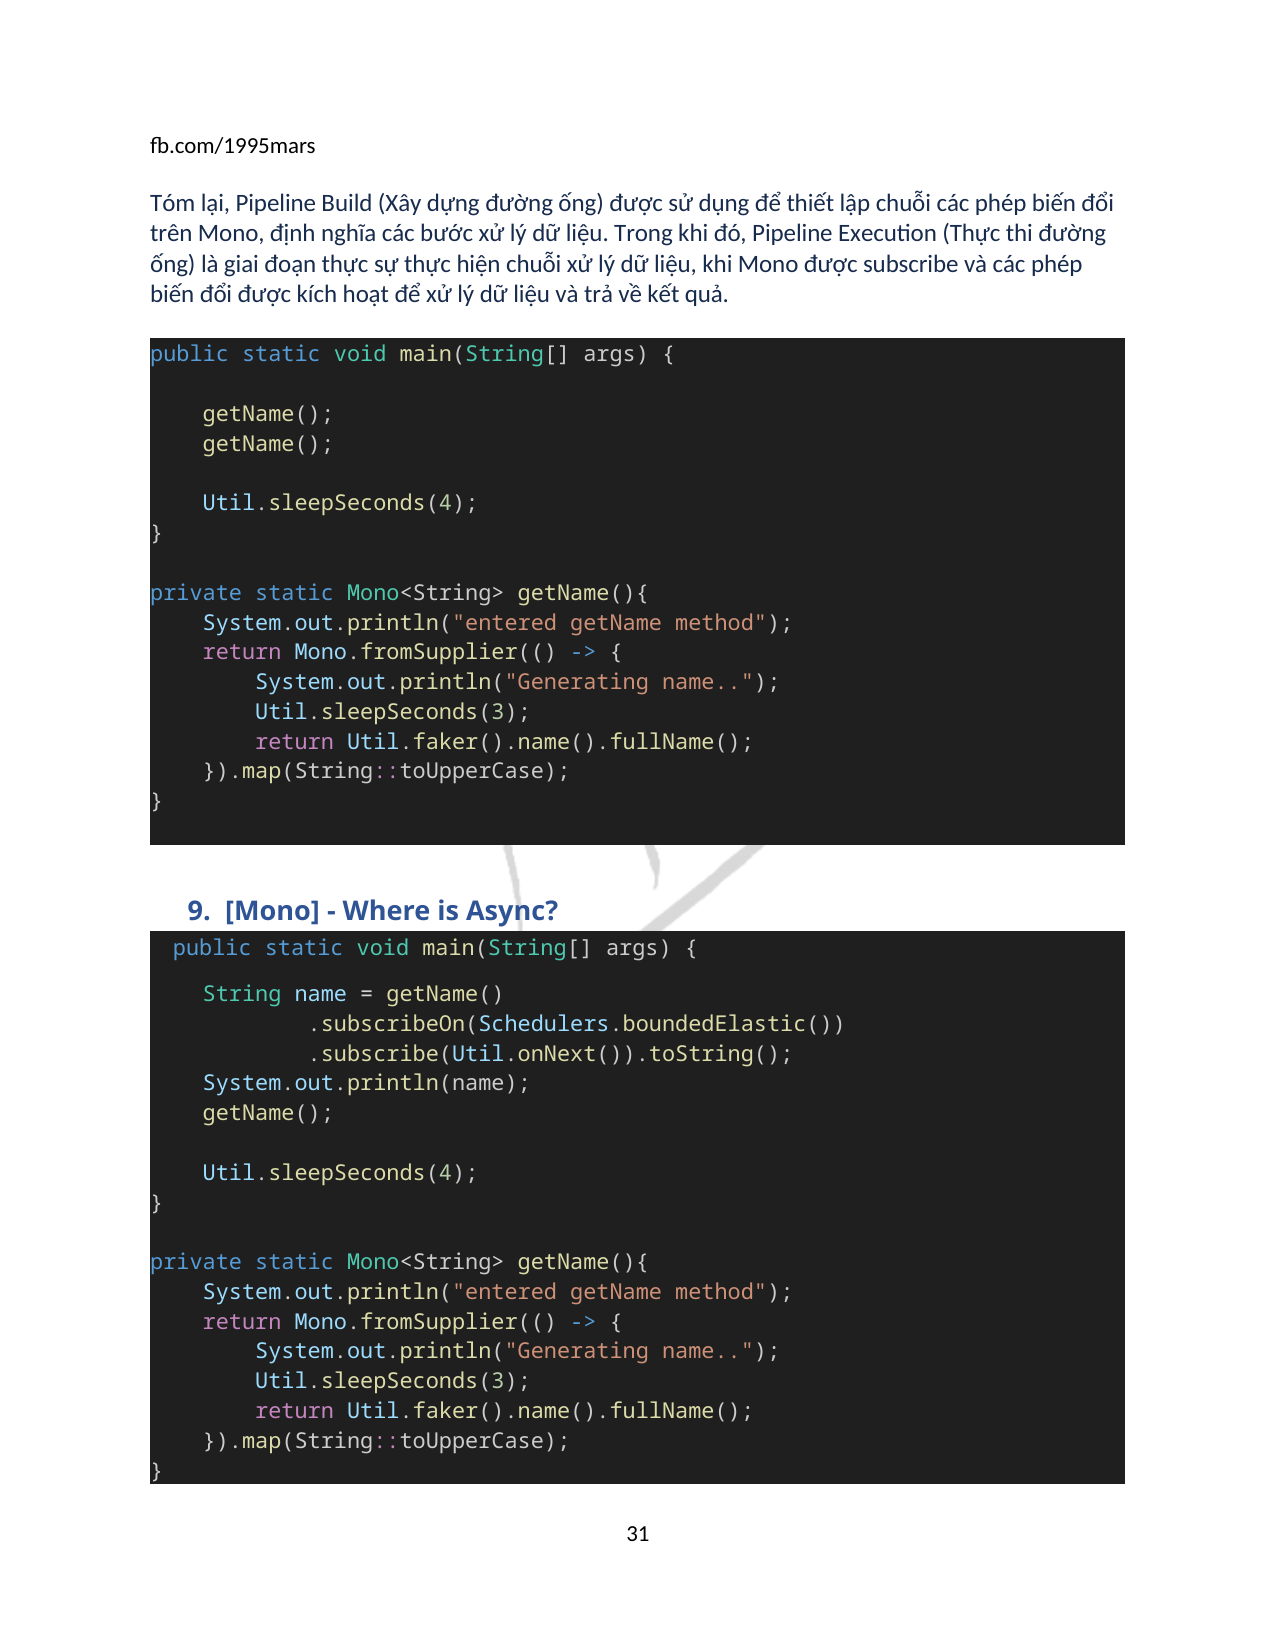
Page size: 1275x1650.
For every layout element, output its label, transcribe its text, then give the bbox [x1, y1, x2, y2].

text getName(); [150, 1097, 1125, 1127]
text return Util.faker().name().fullName(); [150, 726, 1125, 755]
text Util.sleepSeconds(4); [150, 1157, 1125, 1186]
text .subscribeOn(Schedulers.boundedElastic()) [150, 1008, 1125, 1037]
text private static Mono<String> getName(){ [150, 1246, 1125, 1276]
text System.out.println("Generating name.."); [150, 666, 1125, 696]
text Util.sleepSeconds(4); [150, 487, 1125, 517]
text System.out.println(name); [150, 1067, 1125, 1097]
text private static Mono<String> getName(){ [150, 577, 1125, 606]
text Tóm lại, Pipeline Build (Xây dựng đường ống) được sử dụng để thiết lập chuỗi các phép biến đổi trên Mono, định nghĩa các bước xử lý dữ liệu. Trong khi đó, Pipeline Execution (Thực thi đường ống) là giai đoạn thực sự thực hiện chuỗi xử lý dữ liệu, khi Mono được subscribe và các phép biến đổi được kích hoạt để xử lý dữ liệu và trả về kết quả. [150, 187, 1125, 309]
text Util.sleepSeconds(3); [150, 696, 1125, 726]
text getName(); [150, 428, 1125, 457]
subtitle [Mono] - Where is Async? [187, 892, 1125, 928]
text public static void main(String[] args) { [150, 931, 1125, 961]
text .subscribe(Util.onNext()).toString(); [150, 1037, 1125, 1067]
text Util.sleepSeconds(3); [150, 1365, 1125, 1395]
text public static void main(String[] args) { [150, 338, 1125, 368]
text System.out.println("entered getName method"); [150, 1276, 1125, 1306]
text return Mono.fromSupplier(() -> { [150, 1306, 1125, 1335]
text System.out.println("entered getName method"); [150, 606, 1125, 636]
text return Util.faker().name().fullName(); [150, 1395, 1125, 1425]
text return Mono.fromSupplier(() -> { [150, 636, 1125, 666]
text System.out.println("Generating name.."); [150, 1335, 1125, 1365]
text } [150, 785, 1125, 815]
text String name = getName() [150, 978, 1125, 1008]
text }).map(String::toUpperCase); [150, 755, 1125, 785]
text } [150, 1454, 1125, 1484]
text }).map(String::toUpperCase); [150, 1425, 1125, 1454]
text } [150, 1186, 1125, 1216]
text getName(); [150, 398, 1125, 428]
text } [150, 517, 1125, 547]
